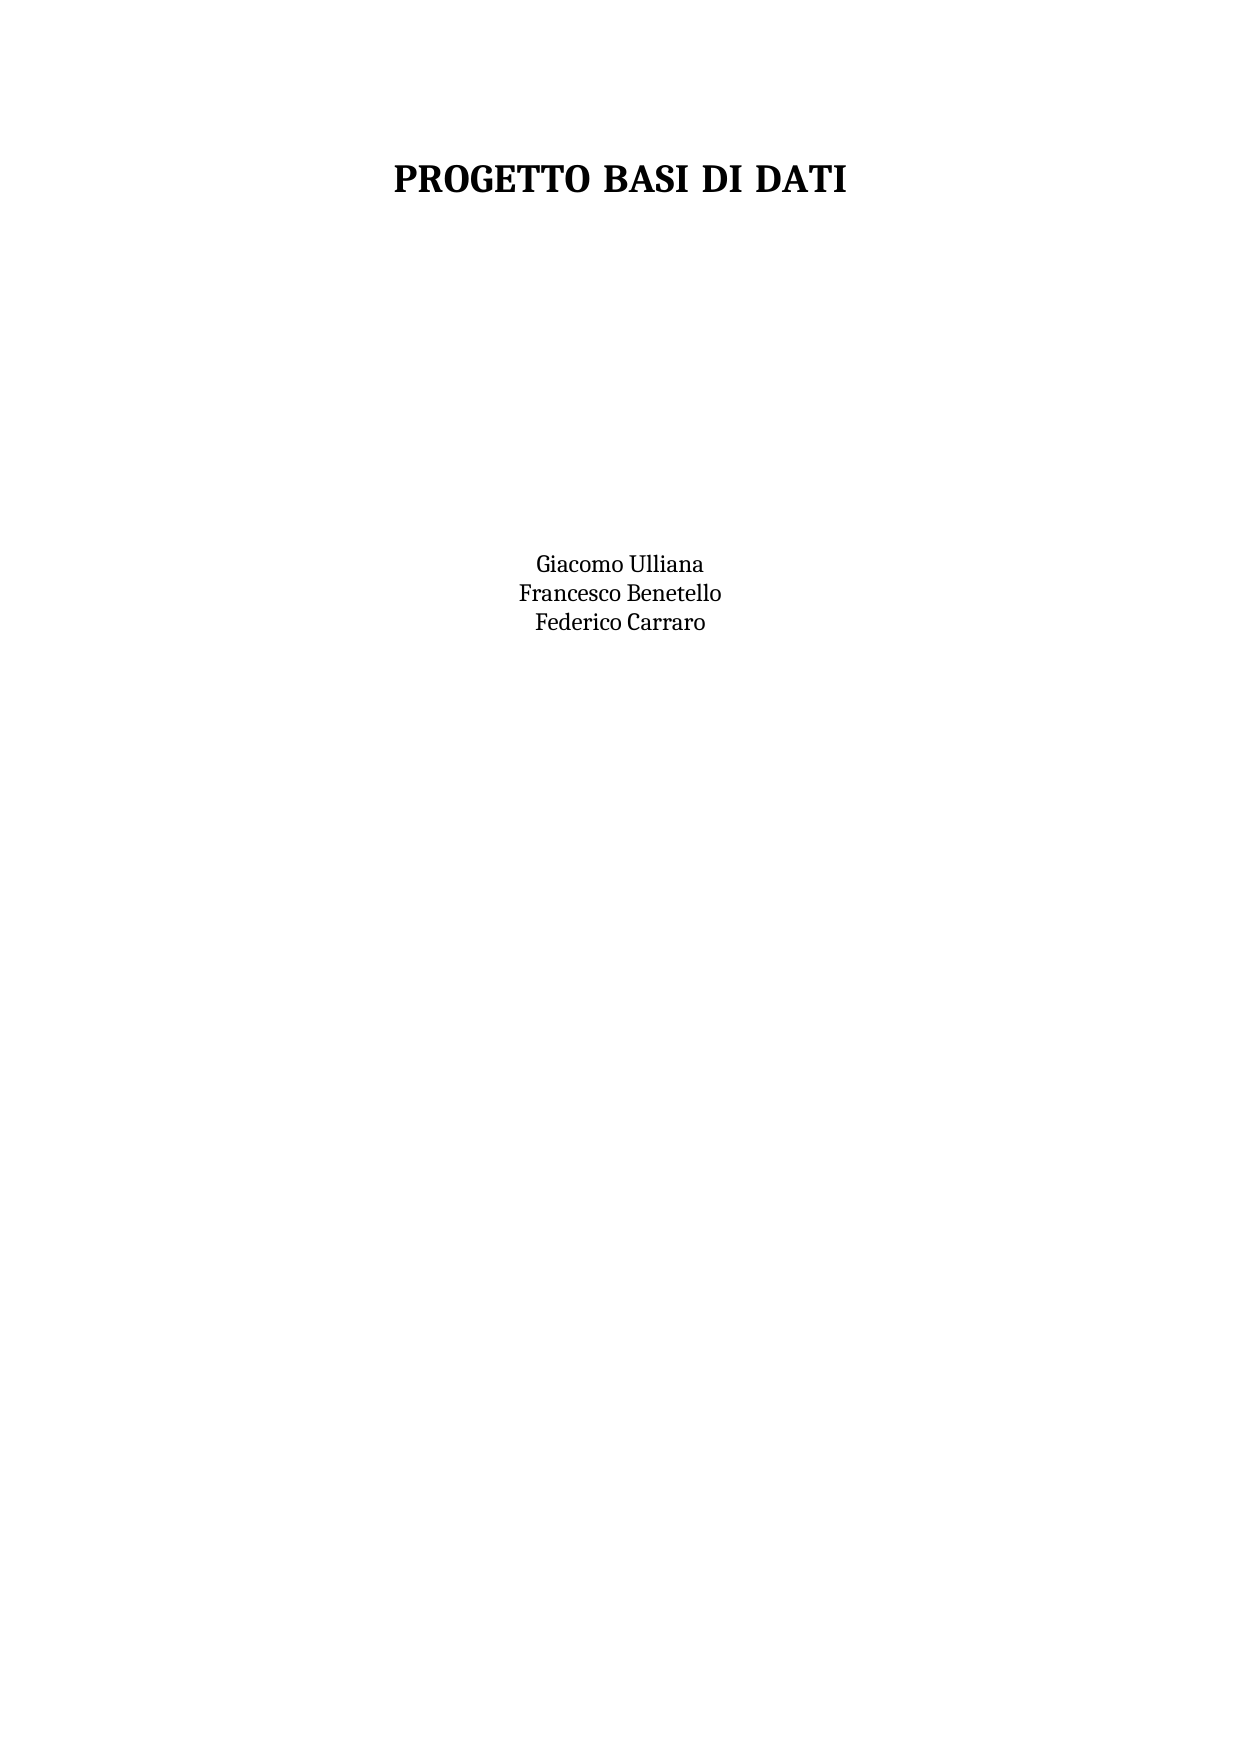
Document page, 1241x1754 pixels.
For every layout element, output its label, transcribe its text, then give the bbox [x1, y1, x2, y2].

text Federico Carraro [118, 608, 1122, 636]
text Francesco Benetello [118, 579, 1122, 608]
text progetto basi di dati [118, 148, 1122, 205]
text Giacomo Ulliana [118, 550, 1122, 579]
